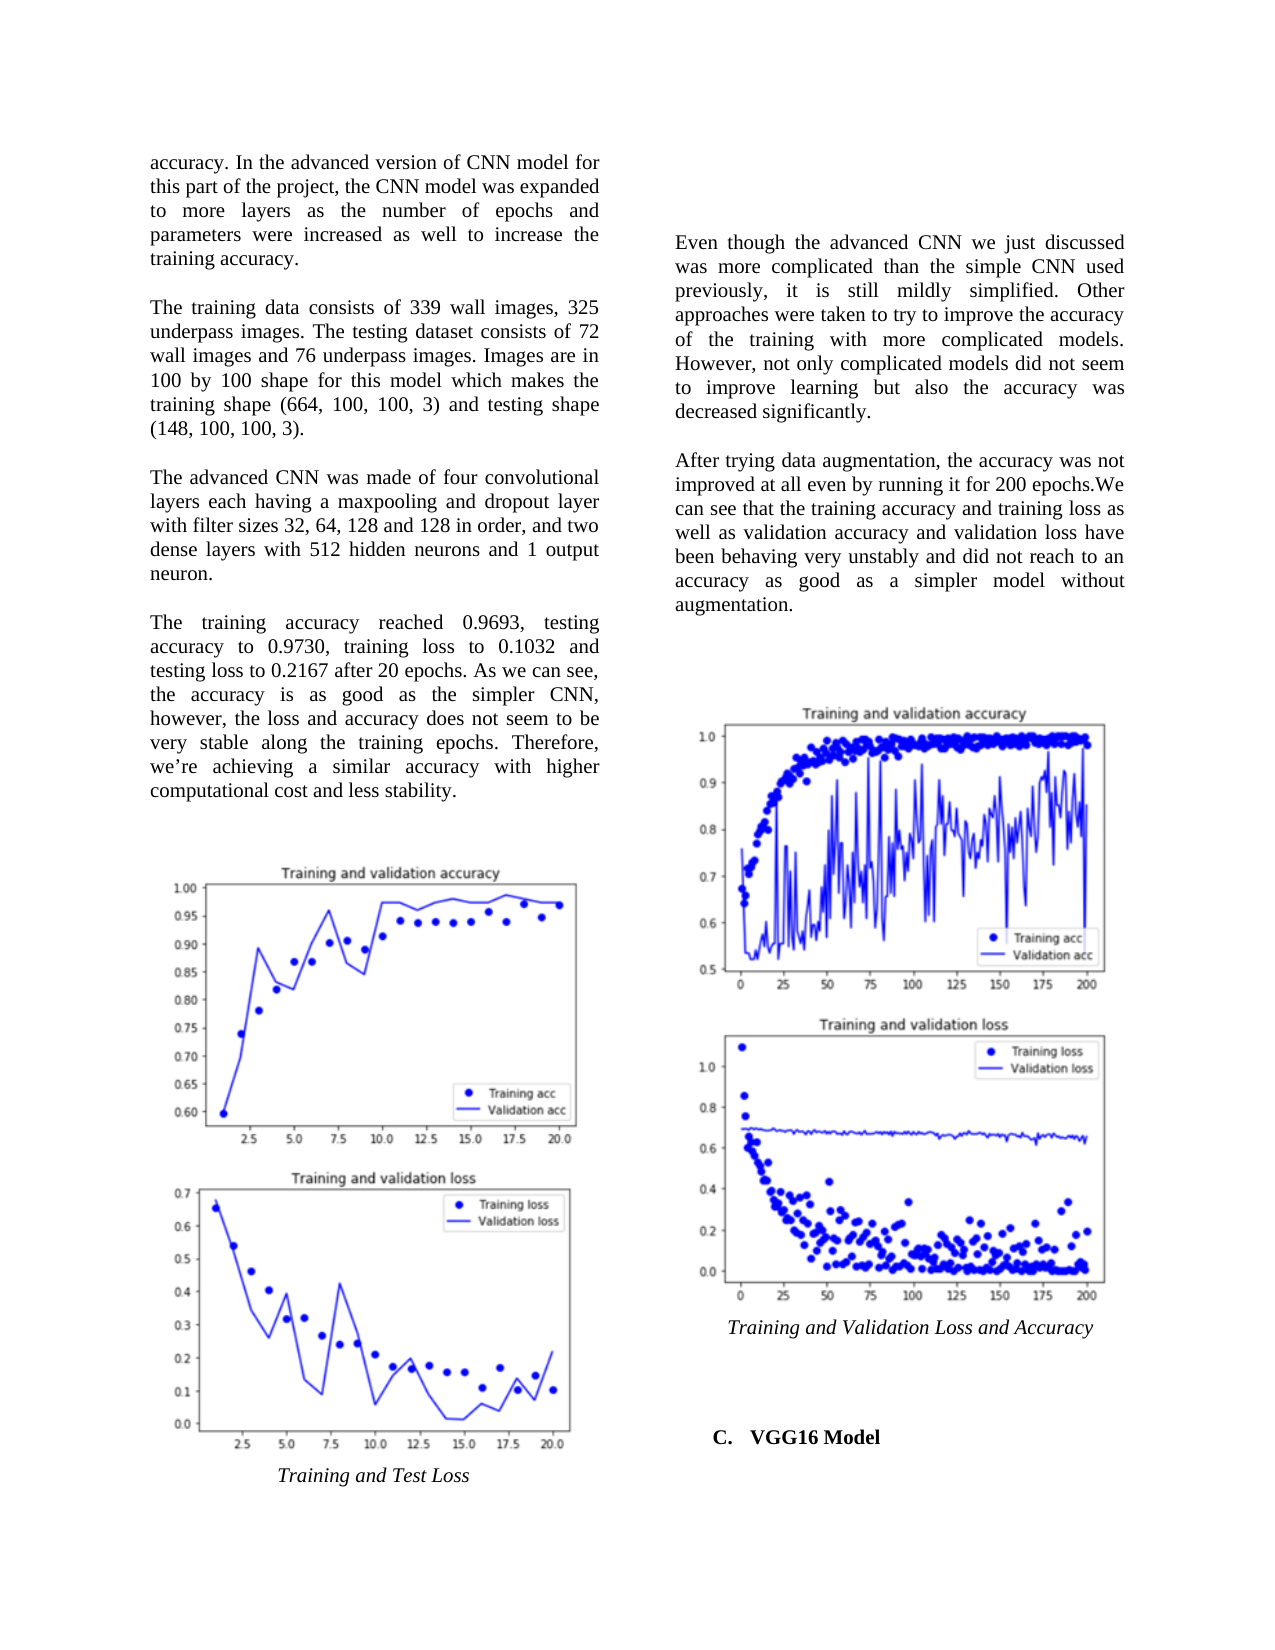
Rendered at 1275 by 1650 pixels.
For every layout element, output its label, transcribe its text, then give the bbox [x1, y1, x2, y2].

list VGG16 Model [712, 1425, 1125, 1449]
picture [164, 855, 586, 1460]
text The advanced CNN was made of four convolutional layers each having a maxpooling and dropout layer with filter sizes 32, 64, 128 and 128 in order, and two dense layers with 512 hidden neurons and 1 output neuron. [150, 465, 600, 585]
text The training data consists of 339 wall images, 325 underpass images. The testing dataset consists of 72 wall images and 76 underpass images. Images are in 100 by 100 shape for this model which makes the training shape (664, 100, 100, 3) and testing shape (148, 100, 100, 3). [150, 295, 600, 440]
text The training accuracy reached 0.9693, testing accuracy to 0.9730, training loss to 0.1032 and testing loss to 0.2167 after 20 epochs. As we can see, the accuracy is as good as the simpler CNN, however, the loss and accuracy does not seem to be very stable along the training epochs. Therefore, we’re achieving a similar accuracy with higher computational cost and less stability. [150, 610, 600, 802]
picture [689, 696, 1110, 1311]
text Even though the advanced CNN we just discussed was more complicated than the simple CNN used previously, it is still mildly simplified. Other approaches were taken to try to improve the accuracy of the training with more complicated models. However, not only complicated models did not seem to improve learning but also the accuracy was decreased significantly. [675, 230, 1125, 423]
text After trying data augmentation, the accuracy was not improved at all even by running it for 200 epochs.We can see that the training accuracy and training loss as well as validation accuracy and validation loss have been behaving very unstably and did not reach to an accuracy as good as a simpler model without augmentation. [675, 448, 1125, 616]
text Training and Validation Loss and Accuracy [675, 1315, 1125, 1339]
text Training and Test Loss [150, 1463, 600, 1487]
